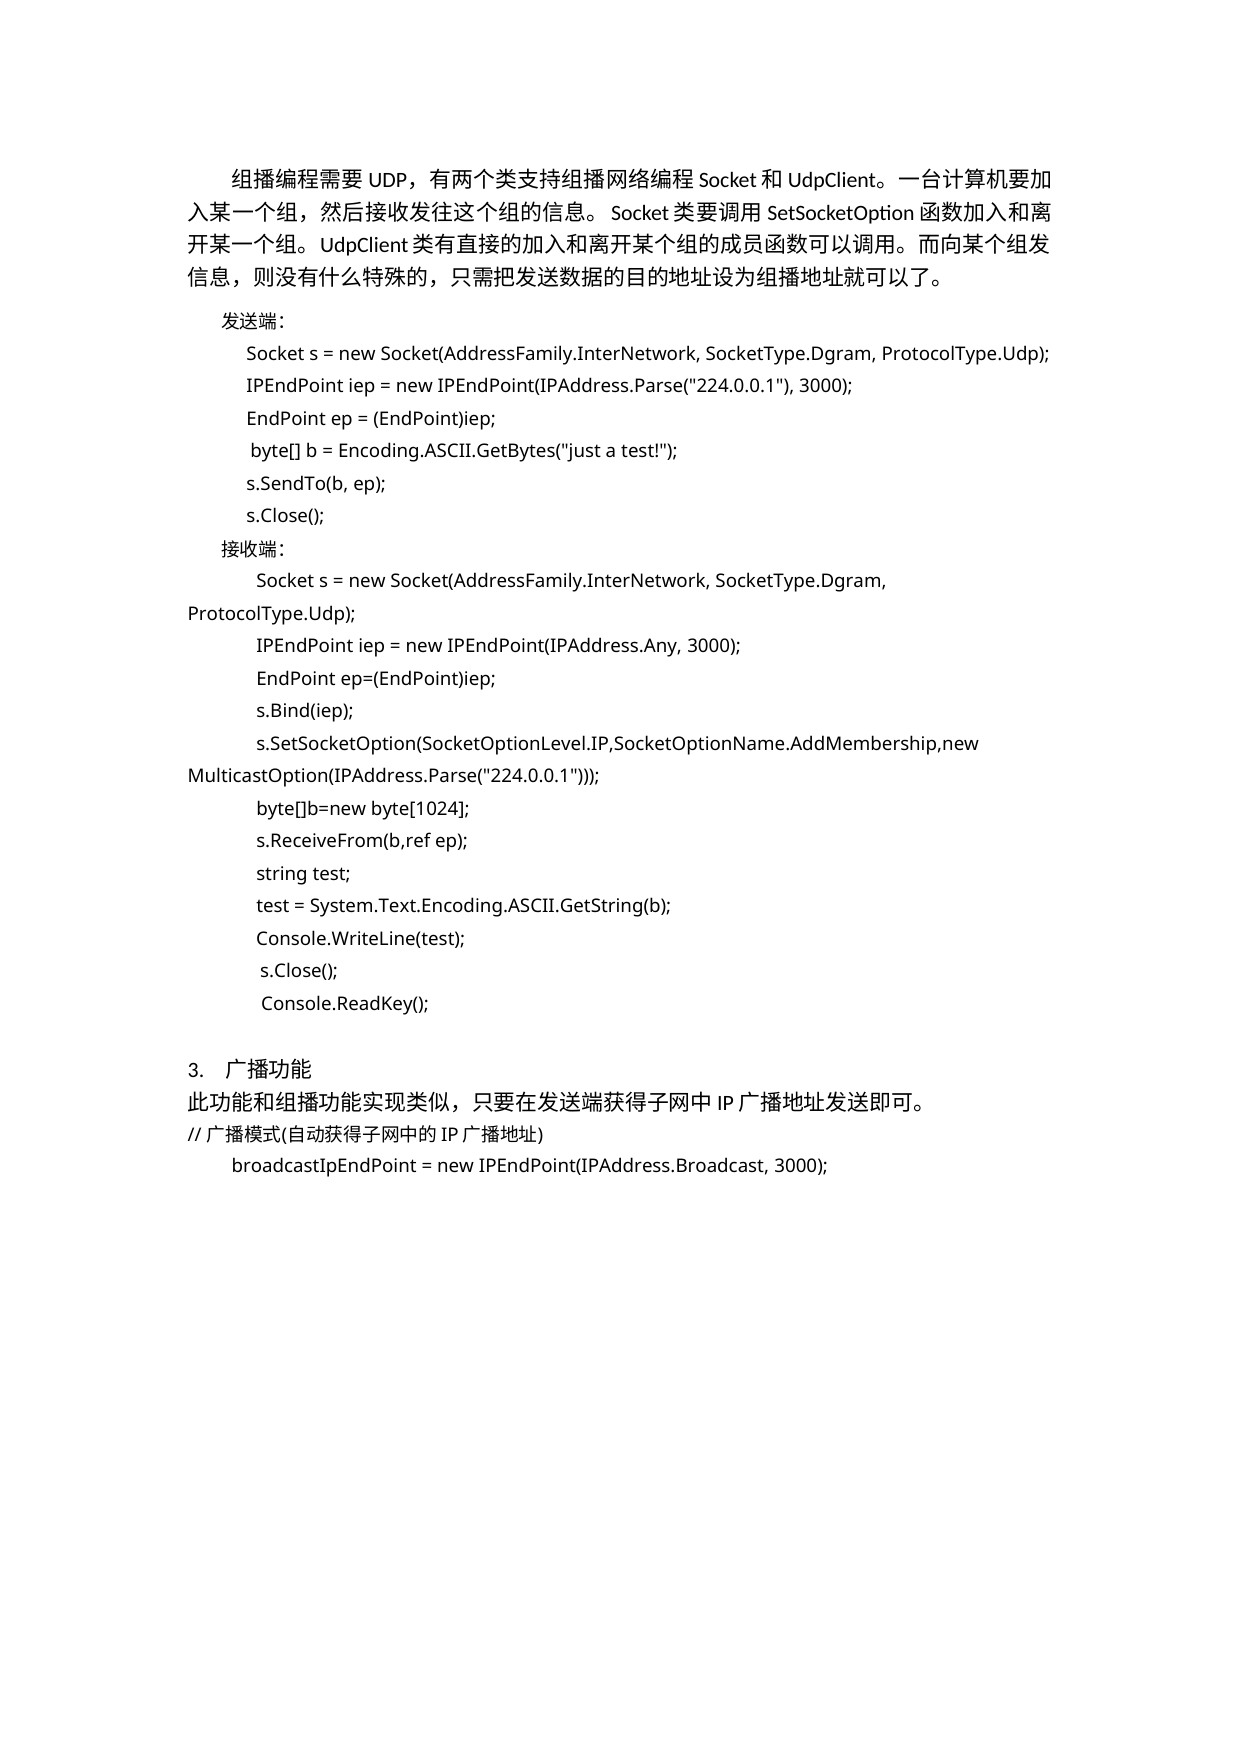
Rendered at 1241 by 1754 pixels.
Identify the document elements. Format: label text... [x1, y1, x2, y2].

text 接收端： [187, 532, 1053, 564]
text Console.WriteLine(test); [187, 922, 1053, 954]
text // 广播模式(自动获得子网中的IP广播地址) [187, 1117, 1053, 1149]
text 此功能和组播功能实现类似，只要在发送端获得子网中IP广播地址发送即可。 [187, 1084, 1053, 1117]
text s.Close(); Console.ReadKey(); [187, 954, 1053, 1019]
text broadcastIpEndPoint = new IPEndPoint(IPAddress.Broadcast, 3000); [187, 1149, 1053, 1182]
text Socket s = new Socket(AddressFamily.InterNetwork, SocketType.Dgram, ProtocolType.Udp); IPEndPoint iep = new IPEndPoint(IPAddress.Parse("224.0.0.1"), 3000); EndPoint ep = (EndPoint)iep; [187, 337, 1053, 434]
list 广播功能 [187, 1052, 1053, 1084]
text string test; test = System.Text.Encoding.ASCII.GetString(b); [187, 857, 1053, 922]
text byte[] b = Encoding.ASCII.GetBytes("just a test!"); s.SendTo(b, ep); s.Close(); [187, 434, 1053, 532]
text Socket s = new Socket(AddressFamily.InterNetwork, SocketType.Dgram, ProtocolType.Udp); IPEndPoint iep = new IPEndPoint(IPAddress.Any, 3000); EndPoint ep=(EndPoint)iep; s.Bind(iep); s.SetSocketOption(SocketOptionLevel.IP,SocketOptionName.AddMembership,new MulticastOption(IPAddress.Parse("224.0.0.1"))); byte[]b=new byte[1024]; s.ReceiveFrom(b,ref ep); [187, 564, 1053, 857]
text 组播编程需要UDP，有两个类支持组播网络编程Socket和UdpClient。一台计算机要加入某一个组，然后接收发往这个组的信息。Socket类要调用SetSocketOption函数加入和离开某一个组。UdpClient类有直接的加入和离开某个组的成员函数可以调用。而向某个组发信息，则没有什么特殊的，只需把发送数据的目的地址设为组播地址就可以了。 [187, 162, 1053, 292]
text 发送端： [187, 304, 1053, 337]
